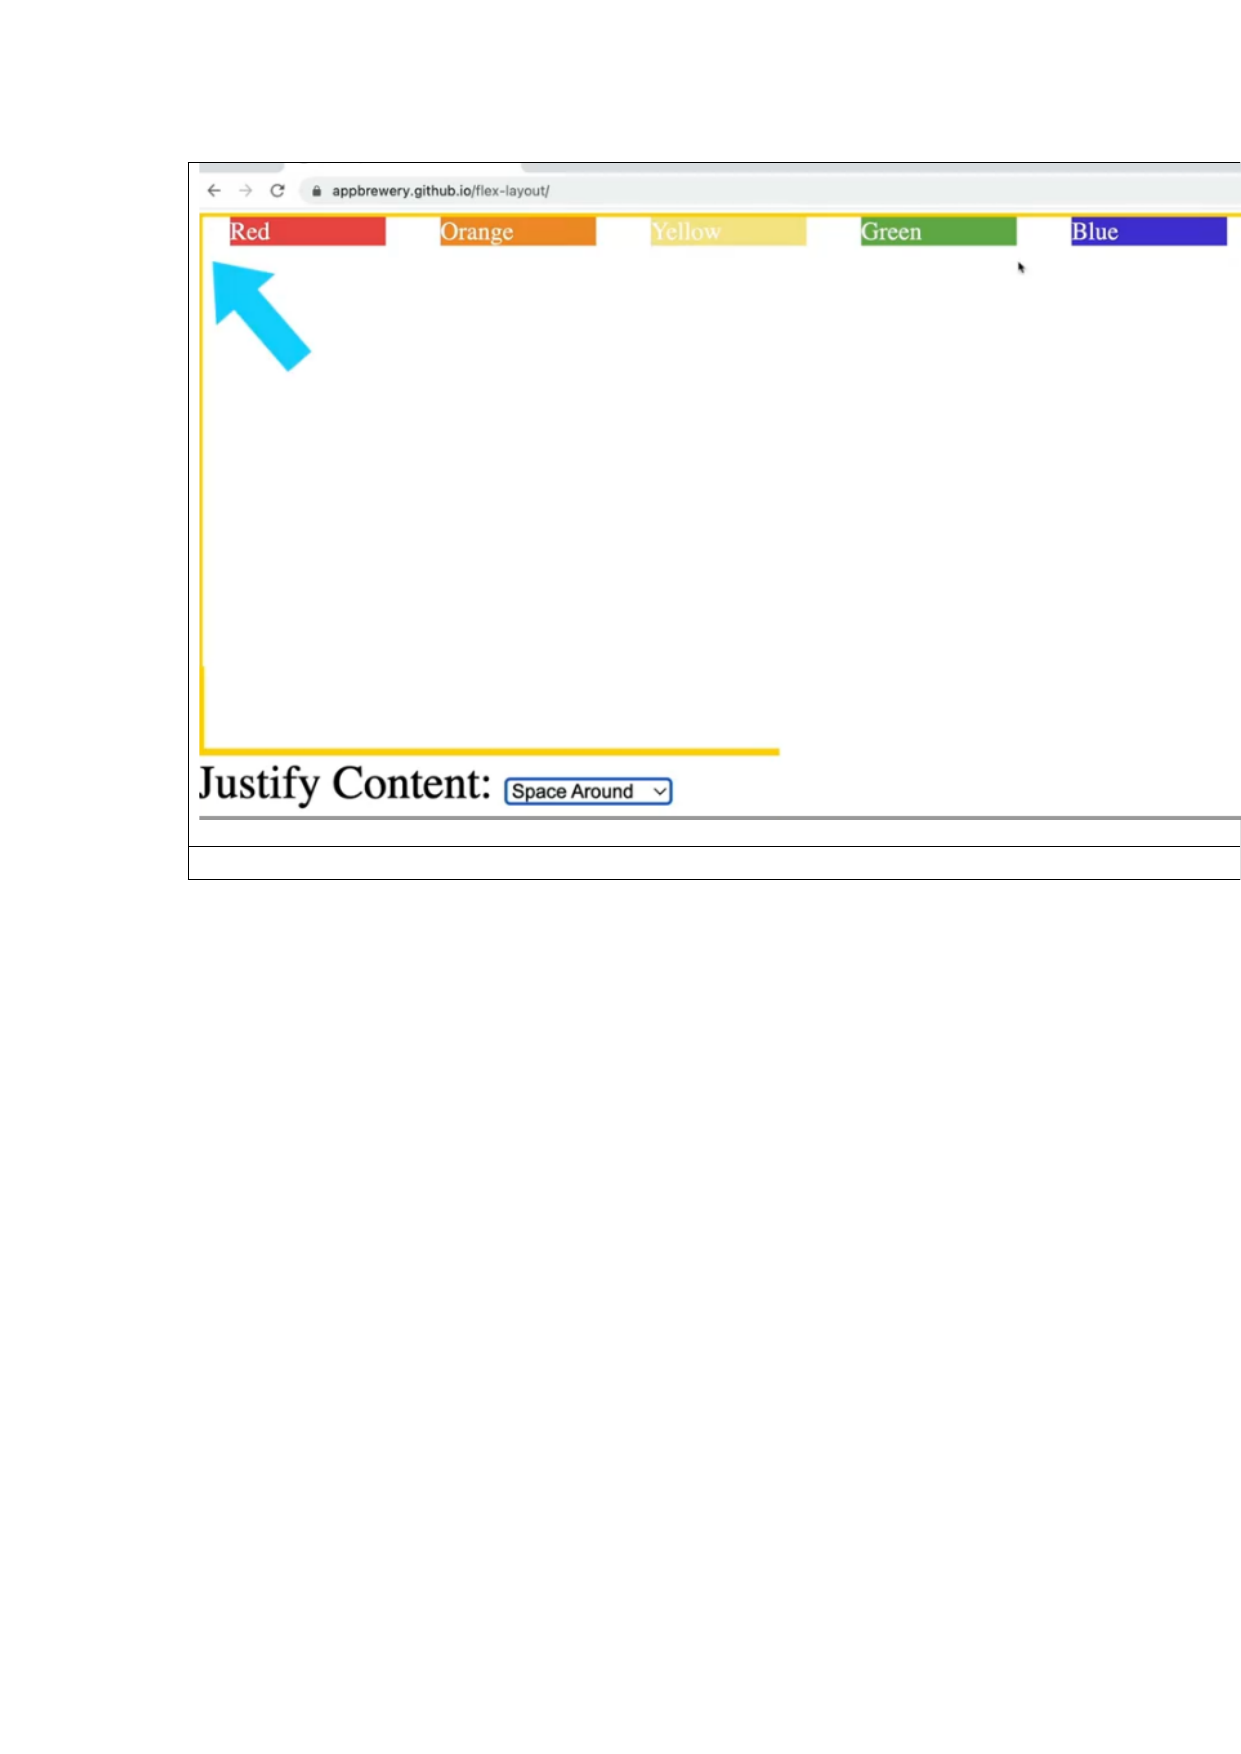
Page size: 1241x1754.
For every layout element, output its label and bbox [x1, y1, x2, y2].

picture [199, 163, 1241, 820]
table_cell [189, 163, 1240, 846]
table_cell [189, 847, 1240, 879]
